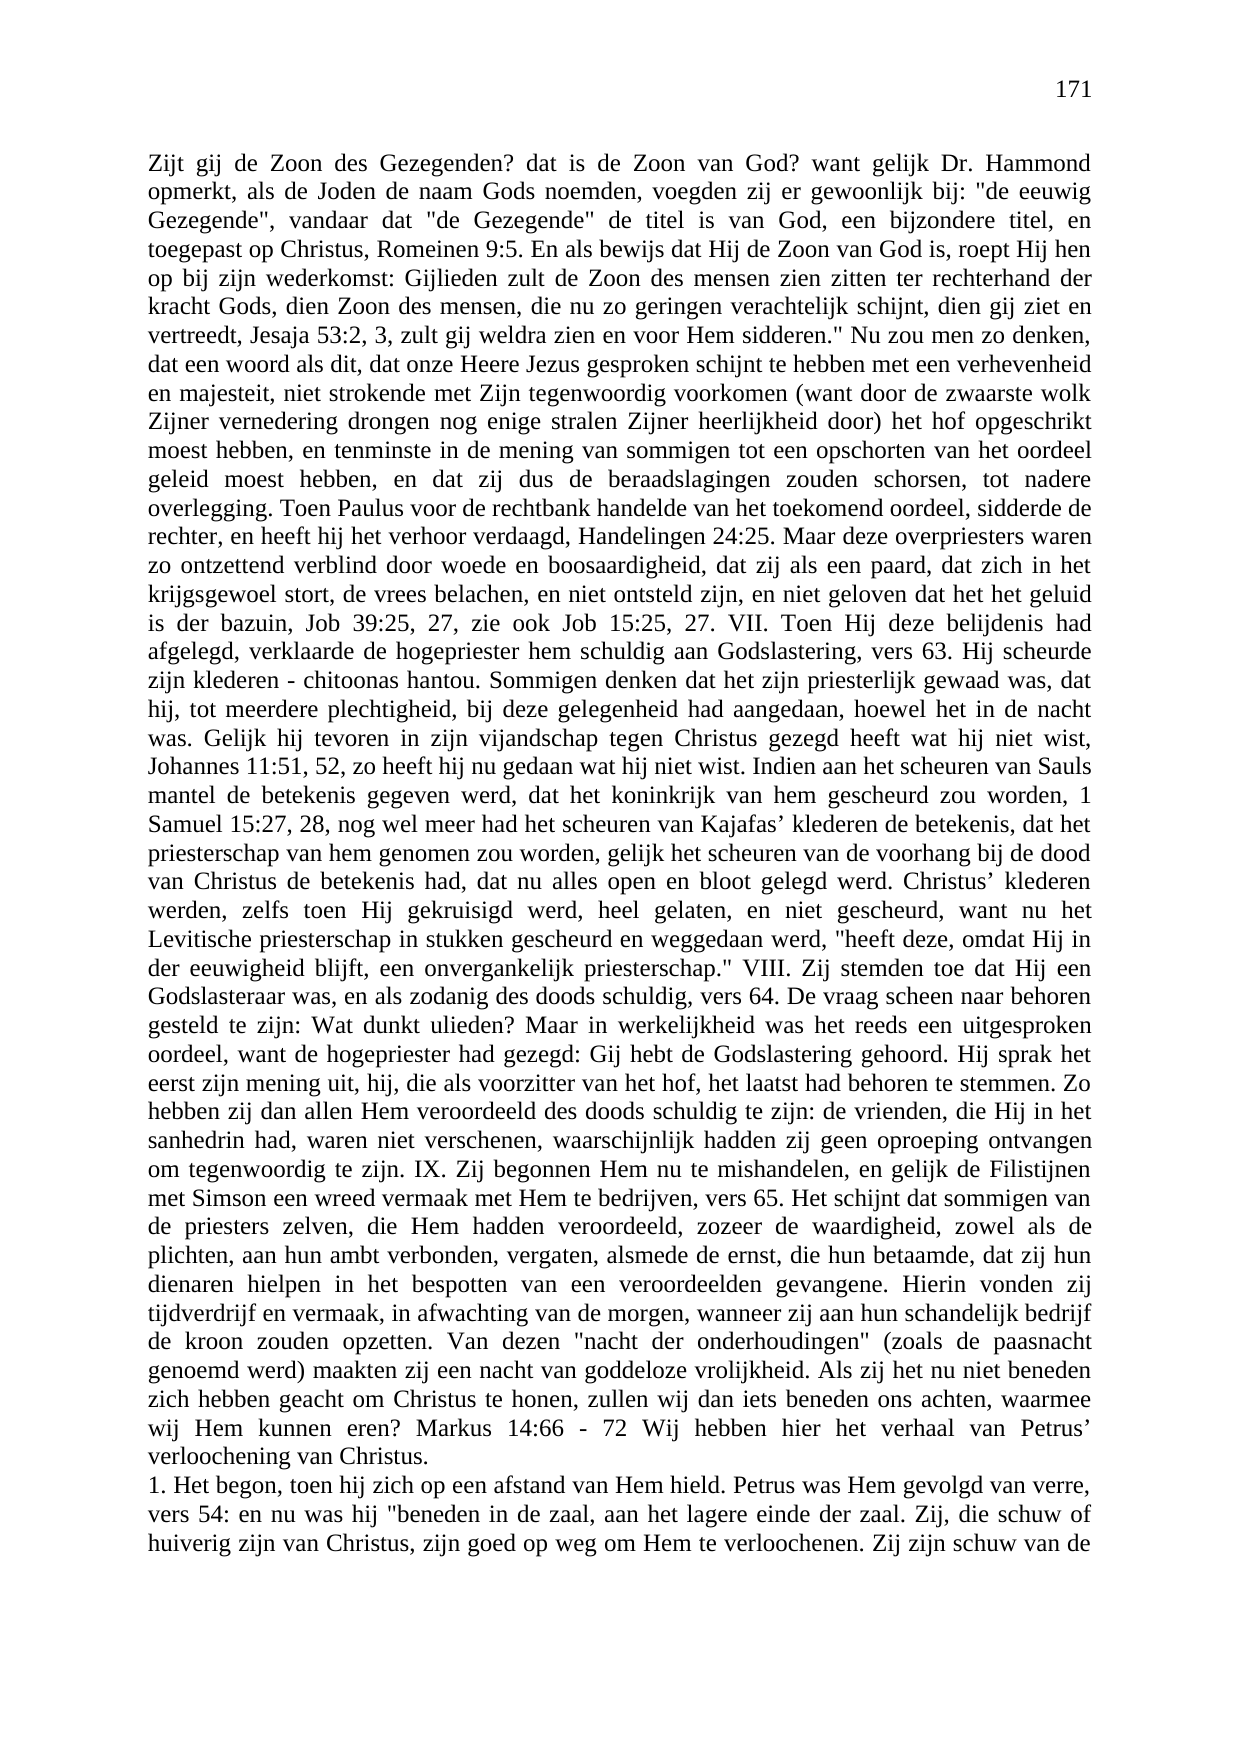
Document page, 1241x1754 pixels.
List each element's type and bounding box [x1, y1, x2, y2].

text [148, 1470, 1093, 1556]
text [148, 148, 1093, 1470]
